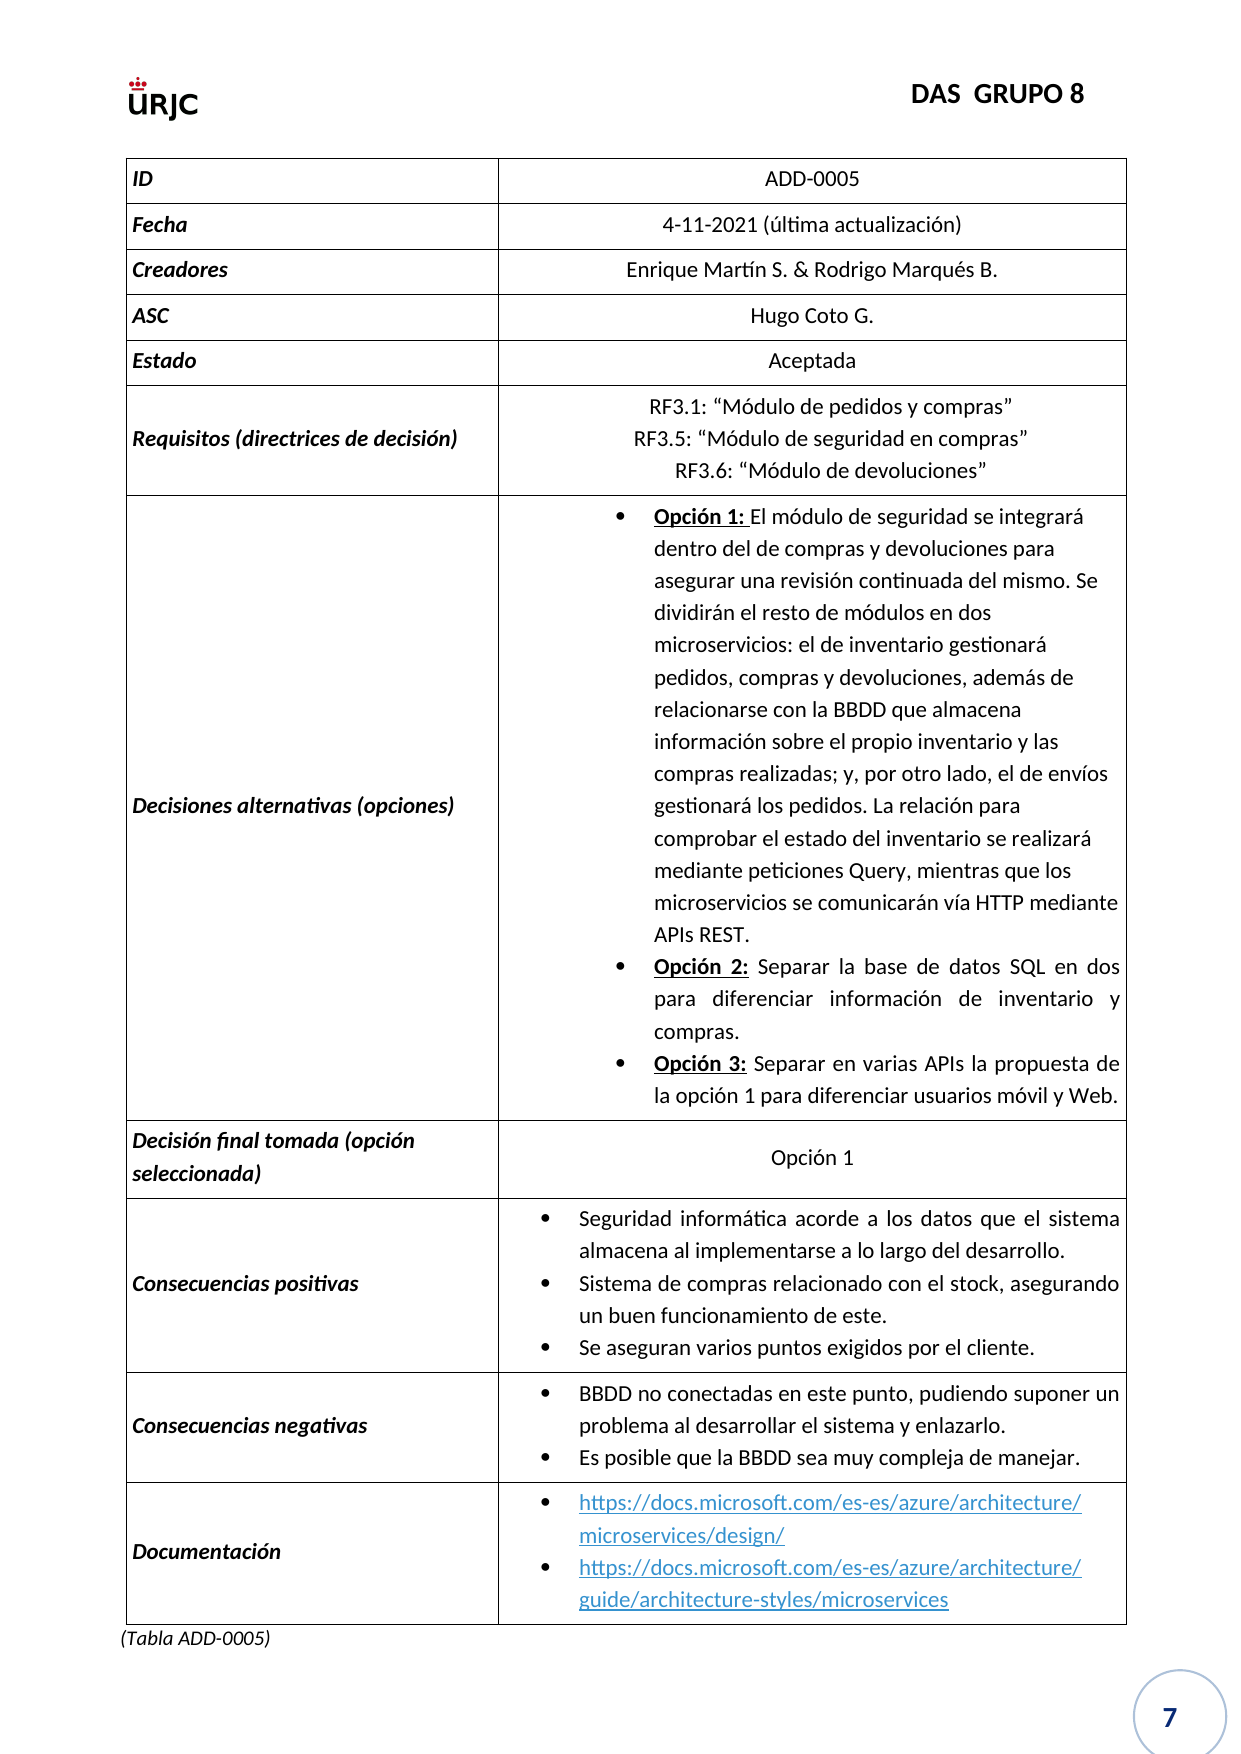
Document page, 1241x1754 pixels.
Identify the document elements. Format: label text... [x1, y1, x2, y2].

table_cell Hugo Coto G. [499, 295, 1126, 339]
table_cell ASC [127, 295, 498, 339]
table_cell Requisitos (directrices de decisión) [127, 386, 498, 495]
table_cell Documentación [127, 1483, 498, 1624]
table_cell Creadores [127, 250, 498, 294]
table_cell RF3.1: “Módulo de pedidos y compras” RF3.5: “Módulo de seguridad en compras” RF3.6: “Módulo de devoluciones” [499, 386, 1126, 495]
table_cell Decisiones alternativas (opciones) [127, 496, 498, 1120]
table_cell Opción 1 [499, 1121, 1126, 1198]
table_cell Consecuencias positivas [127, 1199, 498, 1372]
table_cell Opción 1: El módulo de seguridad se integrará dentro del de compras y devoluciones para asegurar una revisión continuada del mismo. Se dividirán el resto de módulos en dos microservicios: el de inventario gestionará pedidos, compras y devoluciones, además de relacionarse con la BBDD que almacena información sobre el propio inventario y las compras realizadas; y, por otro lado, el de envíos gestionará los pedidos. La relación para comprobar el estado del inventario se realizará mediante peticiones Query, mientras que los microservicios se comunicarán vía HTTP mediante APIs REST. Opción 2: Separar la base de datos SQL en dos para diferenciar información de inventario y compras. Opción 3: Separar en varias APIs la propuesta de la opción 1 para diferenciar usuarios móvil y Web. [499, 496, 1126, 1120]
table_cell Seguridad informática acorde a los datos que el sistema almacena al implementarse a lo largo del desarrollo. Sistema de compras relacionado con el stock, asegurando un buen funcionamiento de este. Se aseguran varios puntos exigidos por el cliente. [499, 1199, 1126, 1372]
table_cell Aceptada [499, 341, 1126, 385]
table_cell ID [127, 159, 498, 203]
table_cell Decisión final tomada (opción seleccionada) [127, 1121, 498, 1198]
table_cell https://docs.microsoft.com/es-es/azure/architecture/microservices/design/ https://docs.microsoft.com/es-es/azure/architecture/guide/architecture-styles/microservices [499, 1483, 1126, 1624]
table_cell Consecuencias negativas [127, 1373, 498, 1482]
table_cell 4-11-2021 (última actualización) [499, 204, 1126, 248]
table_cell Fecha [127, 204, 498, 248]
table_cell BBDD no conectadas en este punto, pudiendo suponer un problema al desarrollar el sistema y enlazarlo. Es posible que la BBDD sea muy compleja de manejar. [499, 1373, 1126, 1482]
picture [120, 75, 207, 124]
table_cell Estado [127, 341, 498, 385]
table_cell Enrique Martín S. & Rodrigo Marqués B. [499, 250, 1126, 294]
table_cell ADD-0005 [499, 159, 1126, 203]
text (Tabla ADD-0005) [120, 1625, 1120, 1650]
